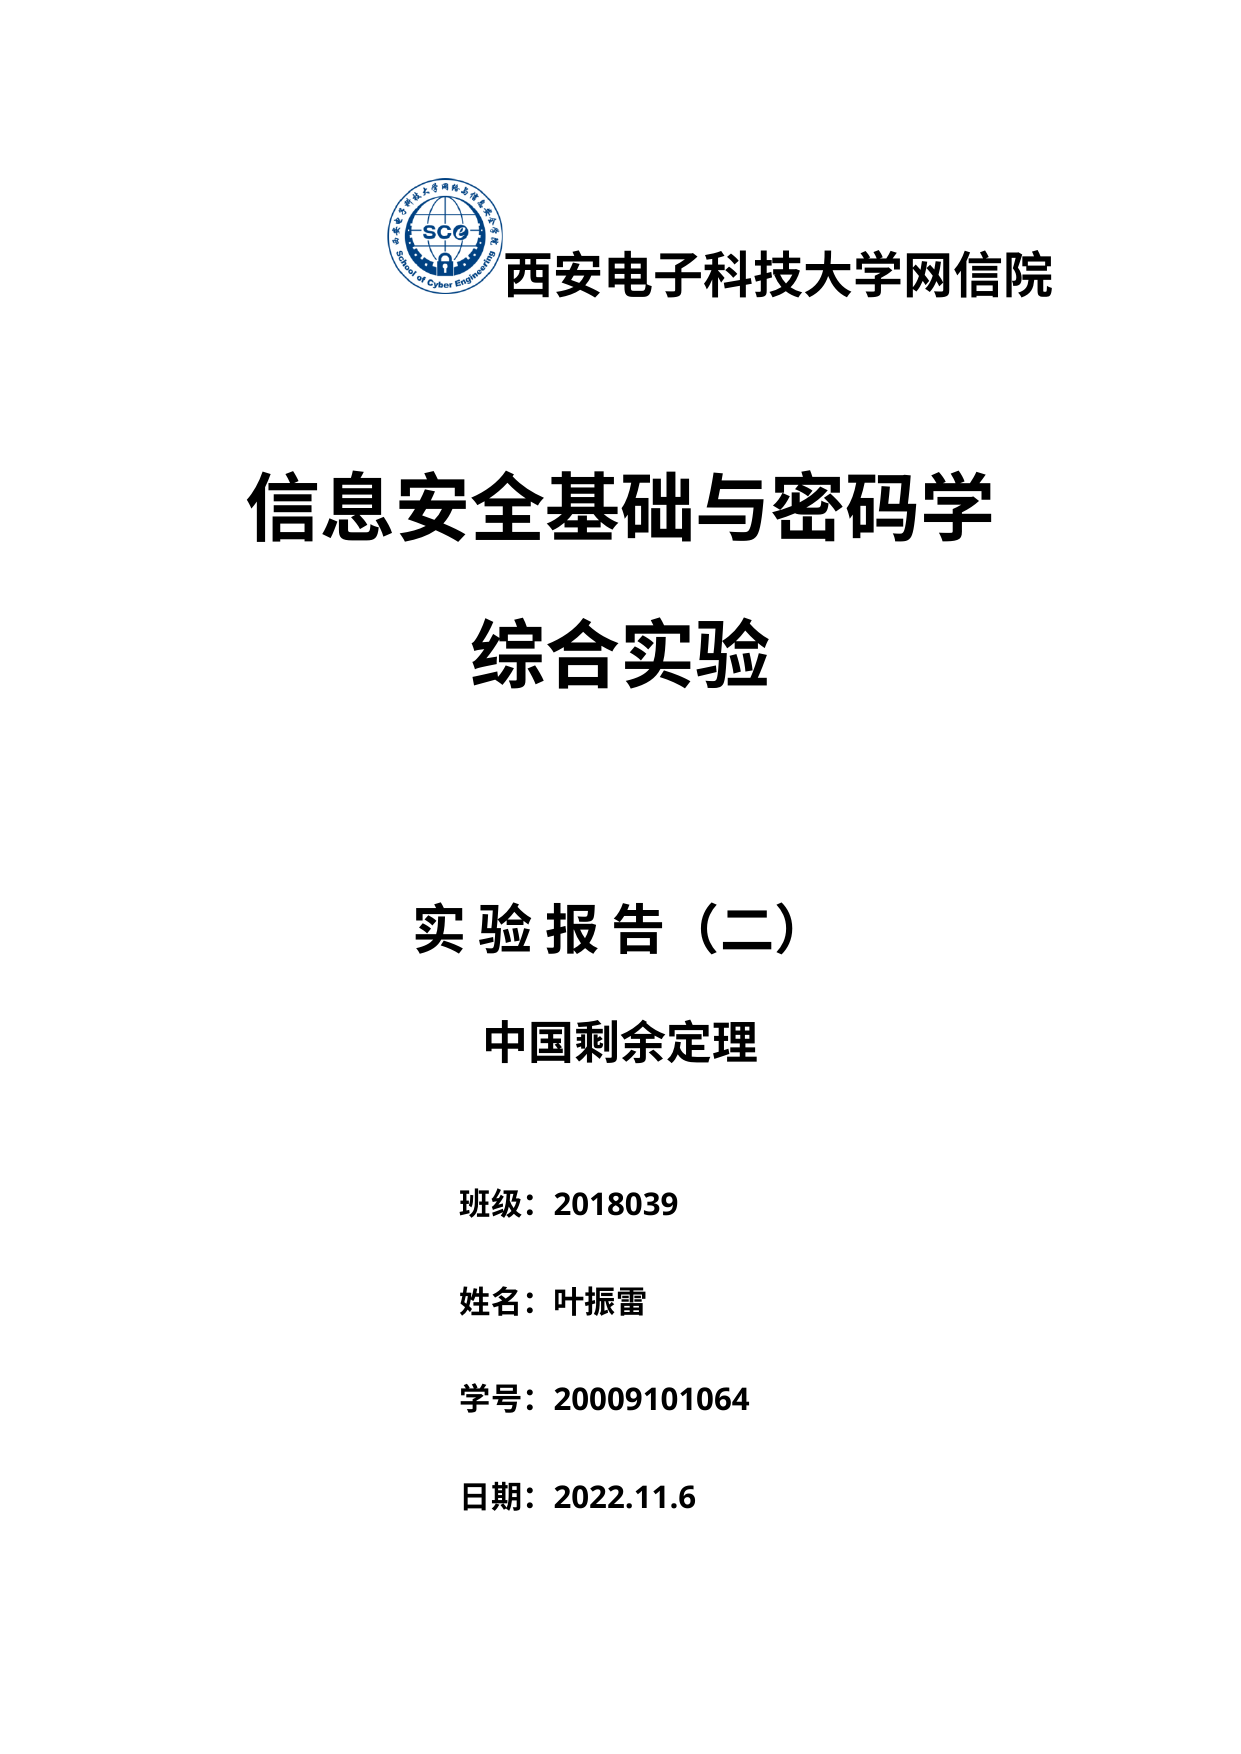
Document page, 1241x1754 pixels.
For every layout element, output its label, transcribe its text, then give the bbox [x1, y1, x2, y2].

text 信息安全基础与密码学 [187, 438, 1053, 568]
text 综合实验 [187, 584, 1053, 714]
text 日期：2022.11.6 [319, 1462, 1053, 1527]
picture [387, 178, 503, 294]
text 学号：20009101064 [319, 1364, 1053, 1429]
text 实 验 报 告（二） [187, 877, 1053, 974]
text 班级：2018039 [319, 1169, 1053, 1234]
text 西安电子科技大学网信院 [99, 178, 1053, 308]
text 中国剩余定理 [187, 991, 1053, 1088]
text 姓名：叶振雷 [319, 1267, 1053, 1332]
